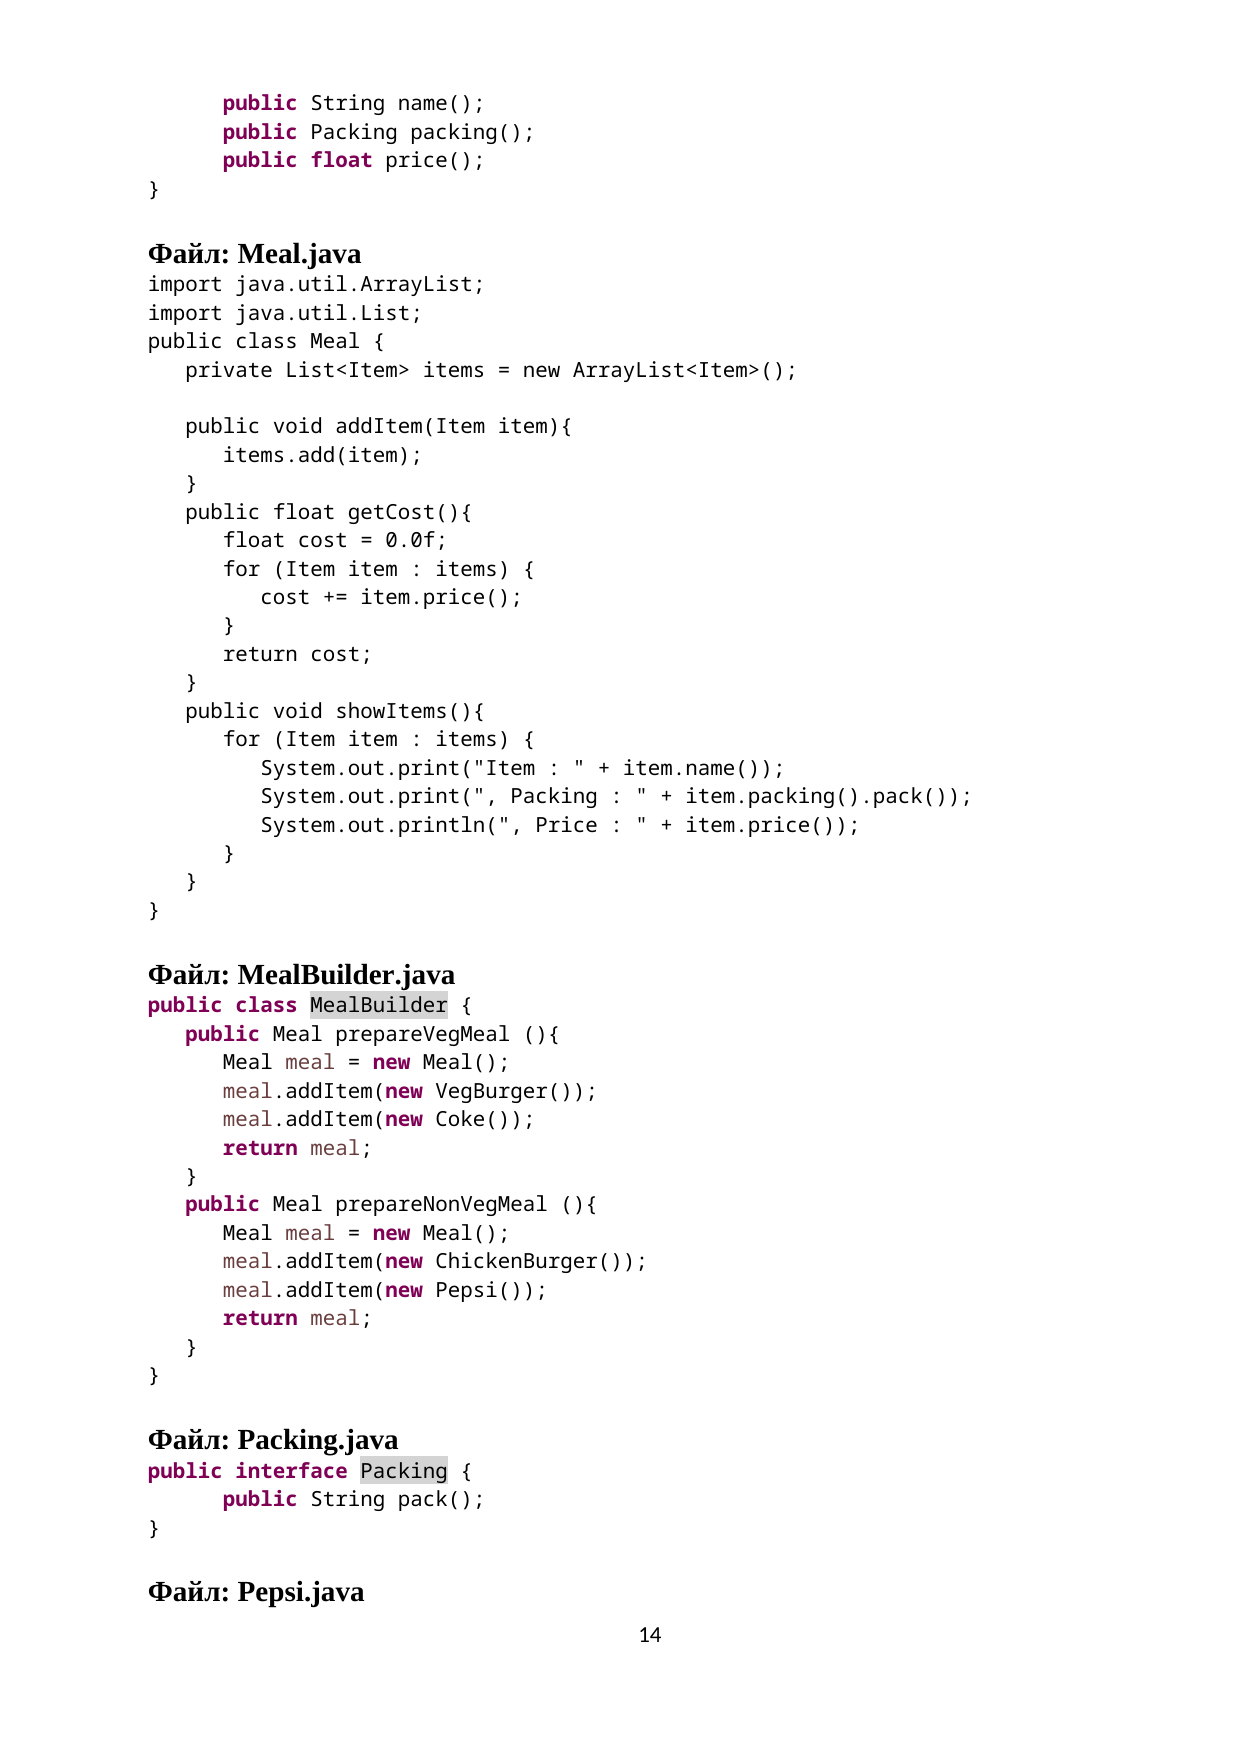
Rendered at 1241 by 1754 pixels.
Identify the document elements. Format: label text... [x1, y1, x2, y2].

text } [148, 468, 1152, 497]
text for (Item item : items) { [148, 724, 1152, 753]
text } [148, 667, 1152, 696]
text float cost = 0.0f; [148, 525, 1152, 554]
text System.out.print(", Packing : " + item.packing().pack()); [148, 781, 1152, 810]
text items.add(item); [148, 440, 1152, 468]
text public String pack(); [148, 1484, 1152, 1513]
text public float price(); [148, 145, 1152, 174]
text } [148, 838, 1152, 867]
text for (Item item : items) { [148, 554, 1152, 582]
text meal.addItem(new ChickenBurger()); [148, 1246, 1152, 1275]
text return meal; [148, 1133, 1152, 1161]
text } [148, 1332, 1152, 1360]
text } [148, 1360, 1152, 1389]
text } [148, 867, 1152, 895]
text public interface Packing { [448, 1456, 1152, 1484]
text Meal meal = new Meal(); [148, 1047, 1152, 1076]
text public class MealBuilder { [148, 991, 310, 1019]
text public void addItem(Item item){ [148, 412, 1152, 440]
text Meal meal = new Meal(); [148, 1218, 1152, 1246]
text public interface Packing { [148, 1456, 360, 1484]
text } [148, 1513, 1152, 1541]
text } [148, 174, 1152, 202]
text Файл: Pepsi.java [148, 1574, 1152, 1608]
text meal.addItem(new Pepsi()); [148, 1275, 1152, 1303]
text Файл: Packing.java [148, 1422, 1152, 1456]
text meal.addItem(new Coke()); [148, 1104, 1152, 1133]
text } [148, 895, 1152, 923]
text public float getCost(){ [148, 497, 1152, 525]
text return cost; [148, 639, 1152, 667]
text System.out.print("Item : " + item.name()); [148, 753, 1152, 781]
text public String name(); [148, 88, 1152, 117]
text } [148, 1161, 1152, 1189]
text private List<Item> items = new ArrayList<Item>(); [148, 355, 1152, 383]
text Файл: MealBuilder.java [148, 957, 1152, 991]
text public void showItems(){ [148, 696, 1152, 724]
text public Packing packing(); [148, 117, 1152, 145]
text return meal; [148, 1303, 1152, 1332]
text cost += item.price(); [148, 582, 1152, 611]
text public Meal prepareVegMeal (){ [148, 1019, 1152, 1047]
text import java.util.List; [148, 298, 1152, 326]
text Файл: Meal.java [148, 236, 1152, 269]
text import java.util.ArrayList; [148, 269, 1152, 298]
text System.out.println(", Price : " + item.price()); [148, 810, 1152, 838]
text public Meal prepareNonVegMeal (){ [148, 1189, 1152, 1218]
text public class MealBuilder { [448, 991, 1152, 1019]
text } [148, 611, 1152, 639]
text public class Meal { [148, 326, 1152, 355]
text meal.addItem(new VegBurger()); [148, 1076, 1152, 1104]
